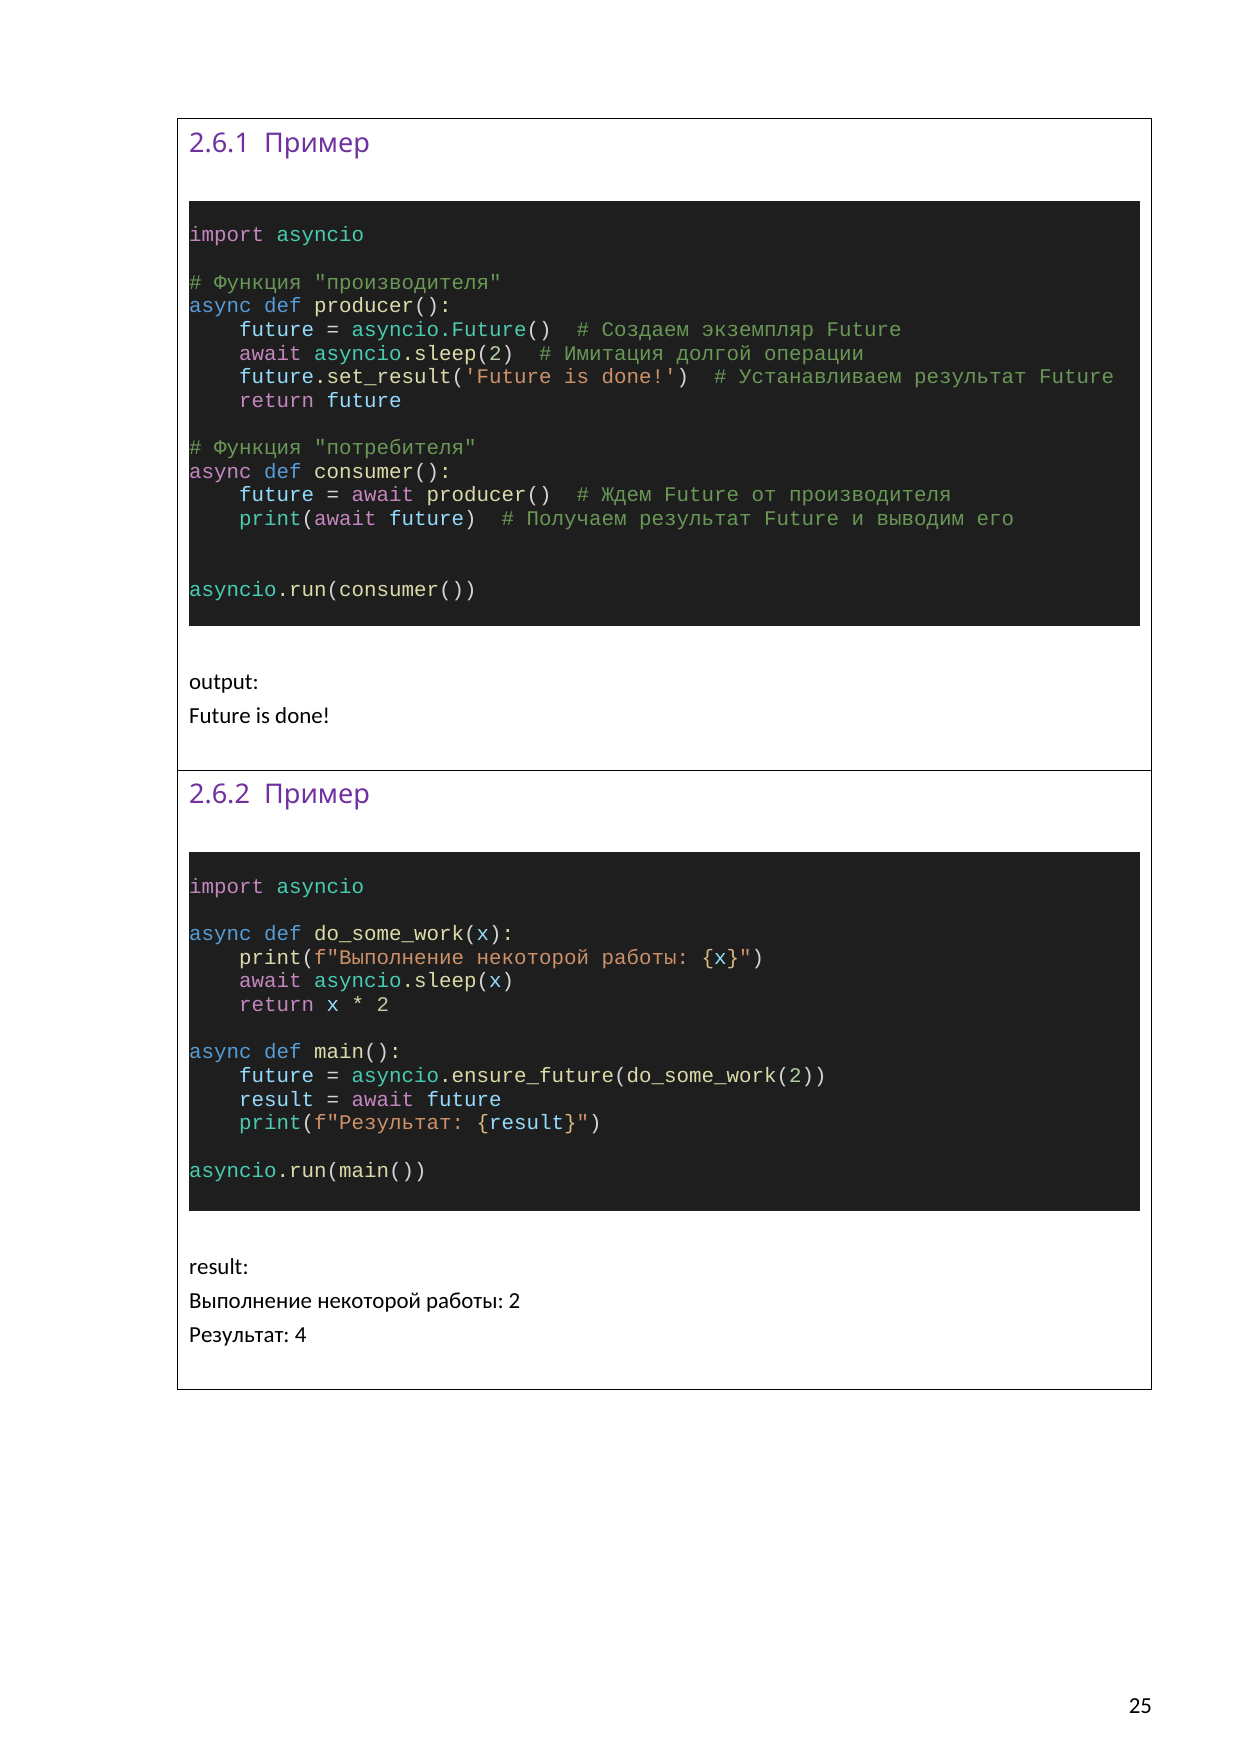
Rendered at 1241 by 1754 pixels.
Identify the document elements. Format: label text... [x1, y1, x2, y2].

table_cell Пример import asyncio # Функция "производителя" async def producer(): future = asyncio.Future() # Создаем экземпляр Future await asyncio.sleep(2) # Имитация долгой операции future.set_result('Future is done!') # Устанавливаем результат Future return future # Функция "потребителя" async def consumer(): future = await producer() # Ждем Future от производителя print(await future) # Получаем результат Future и выводим его asyncio.run(consumer()) output: Future is done! [178, 119, 1151, 770]
table_cell Пример import asyncio async def do_some_work(x): print(f"Выполнение некоторой работы: {x}") await asyncio.sleep(x) return x * 2 async def main(): future = asyncio.ensure_future(do_some_work(2)) result = await future print(f"Результат: {result}") asyncio.run(main()) result: Выполнение некоторой работы: 2 Результат: 4 [178, 771, 1151, 1389]
